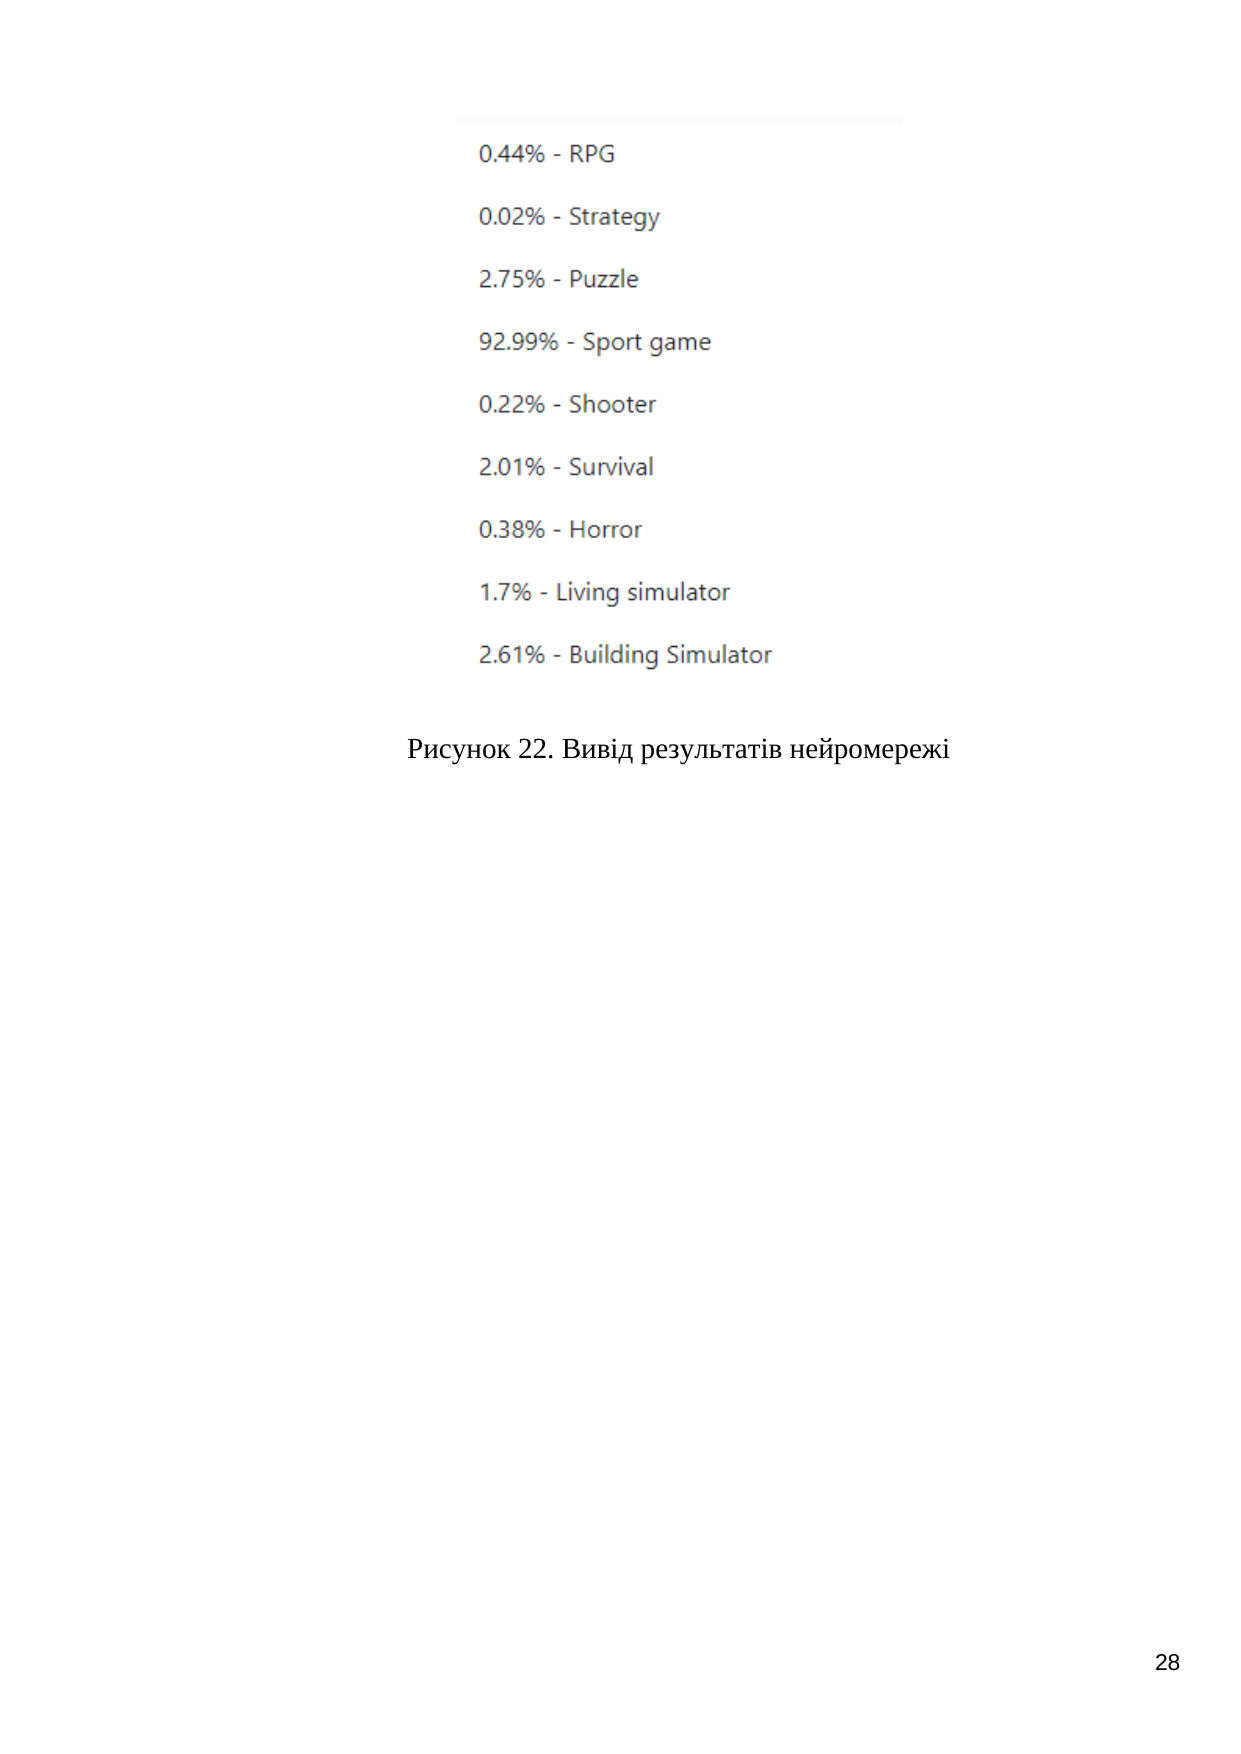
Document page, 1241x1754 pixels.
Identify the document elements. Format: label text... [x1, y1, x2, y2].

picture [454, 118, 903, 718]
text Рисунок 22. Вивід результатів нейромережі [177, 731, 1180, 765]
